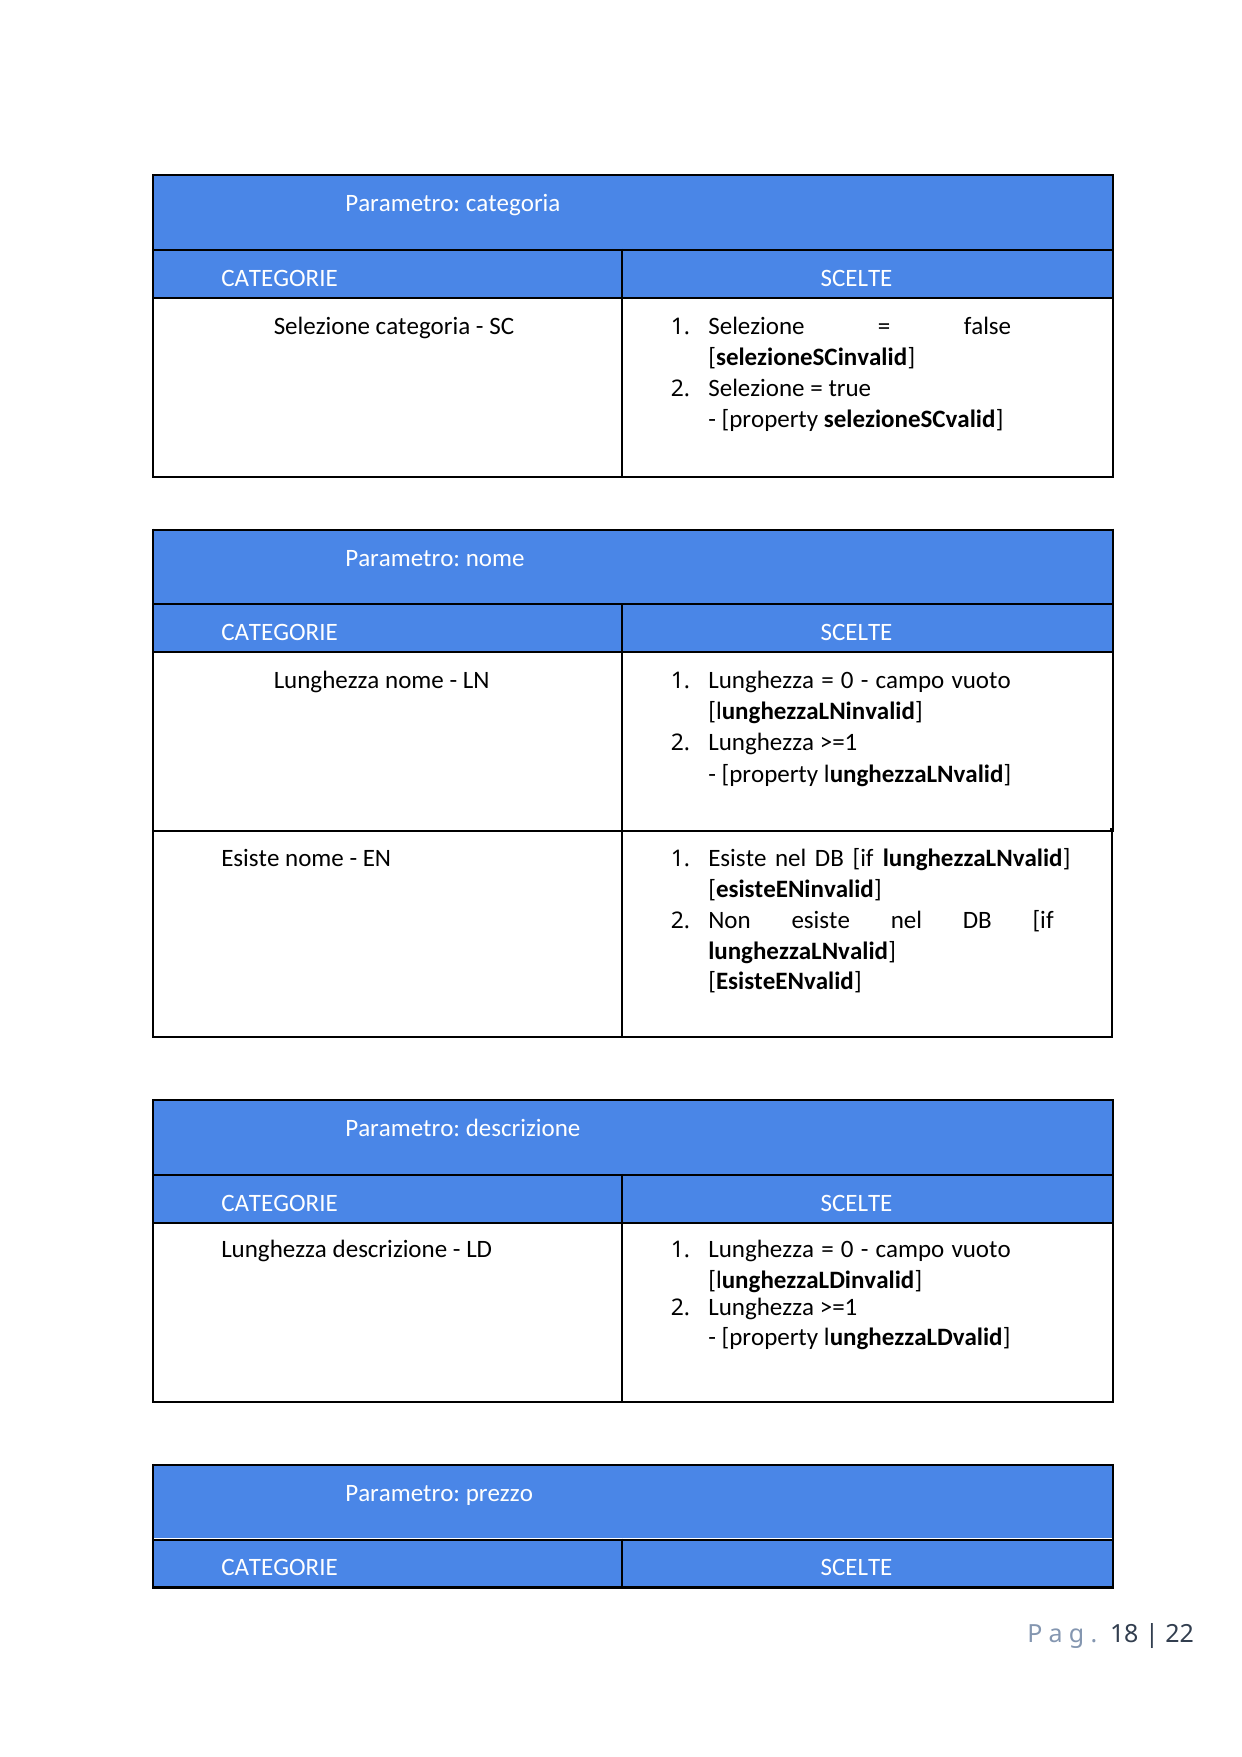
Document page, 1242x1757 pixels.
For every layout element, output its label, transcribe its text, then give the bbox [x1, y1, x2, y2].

table_header Parametro: categoria [154, 176, 1112, 249]
table_cell Selezione categoria - SC [154, 299, 621, 476]
table_cell Lunghezza descrizione - LD [154, 1224, 621, 1401]
table_cell CATEGORIE [154, 1541, 621, 1586]
table_header Parametro: prezzo [154, 1466, 1112, 1538]
table_cell CATEGORIE [154, 605, 621, 651]
table_header Parametro: descrizione [154, 1101, 1112, 1174]
table_cell Selezione = false [selezioneSCinvalid] Selezione = true - [property selezioneSCvalid] [623, 299, 1112, 476]
table_cell CATEGORIE [154, 1176, 621, 1222]
table_header Parametro: nome [154, 531, 1112, 603]
table_cell CATEGORIE [154, 251, 621, 297]
table_cell Lunghezza nome - LN [154, 653, 621, 830]
table_cell Esiste nel DB [if lunghezzaLNvalid] [esisteENinvalid] Non esiste nel DB [if lunghezzaLNvalid] [EsisteENvalid] [623, 832, 1111, 1036]
table_cell Lunghezza = 0 - campo vuoto [lunghezzaLNinvalid] Lunghezza >=1 - [property lunghezzaLNvalid] [623, 653, 1112, 830]
table_cell Lunghezza = 0 - campo vuoto [lunghezzaLDinvalid] Lunghezza >=1 - [property lunghezzaLDvalid] [623, 1224, 1112, 1401]
table_cell SCELTE [623, 1176, 1112, 1222]
table_cell SCELTE [623, 605, 1112, 651]
table_cell SCELTE [623, 251, 1112, 297]
table_cell SCELTE [623, 1541, 1112, 1586]
table_cell Esiste nome - EN [154, 832, 621, 1036]
